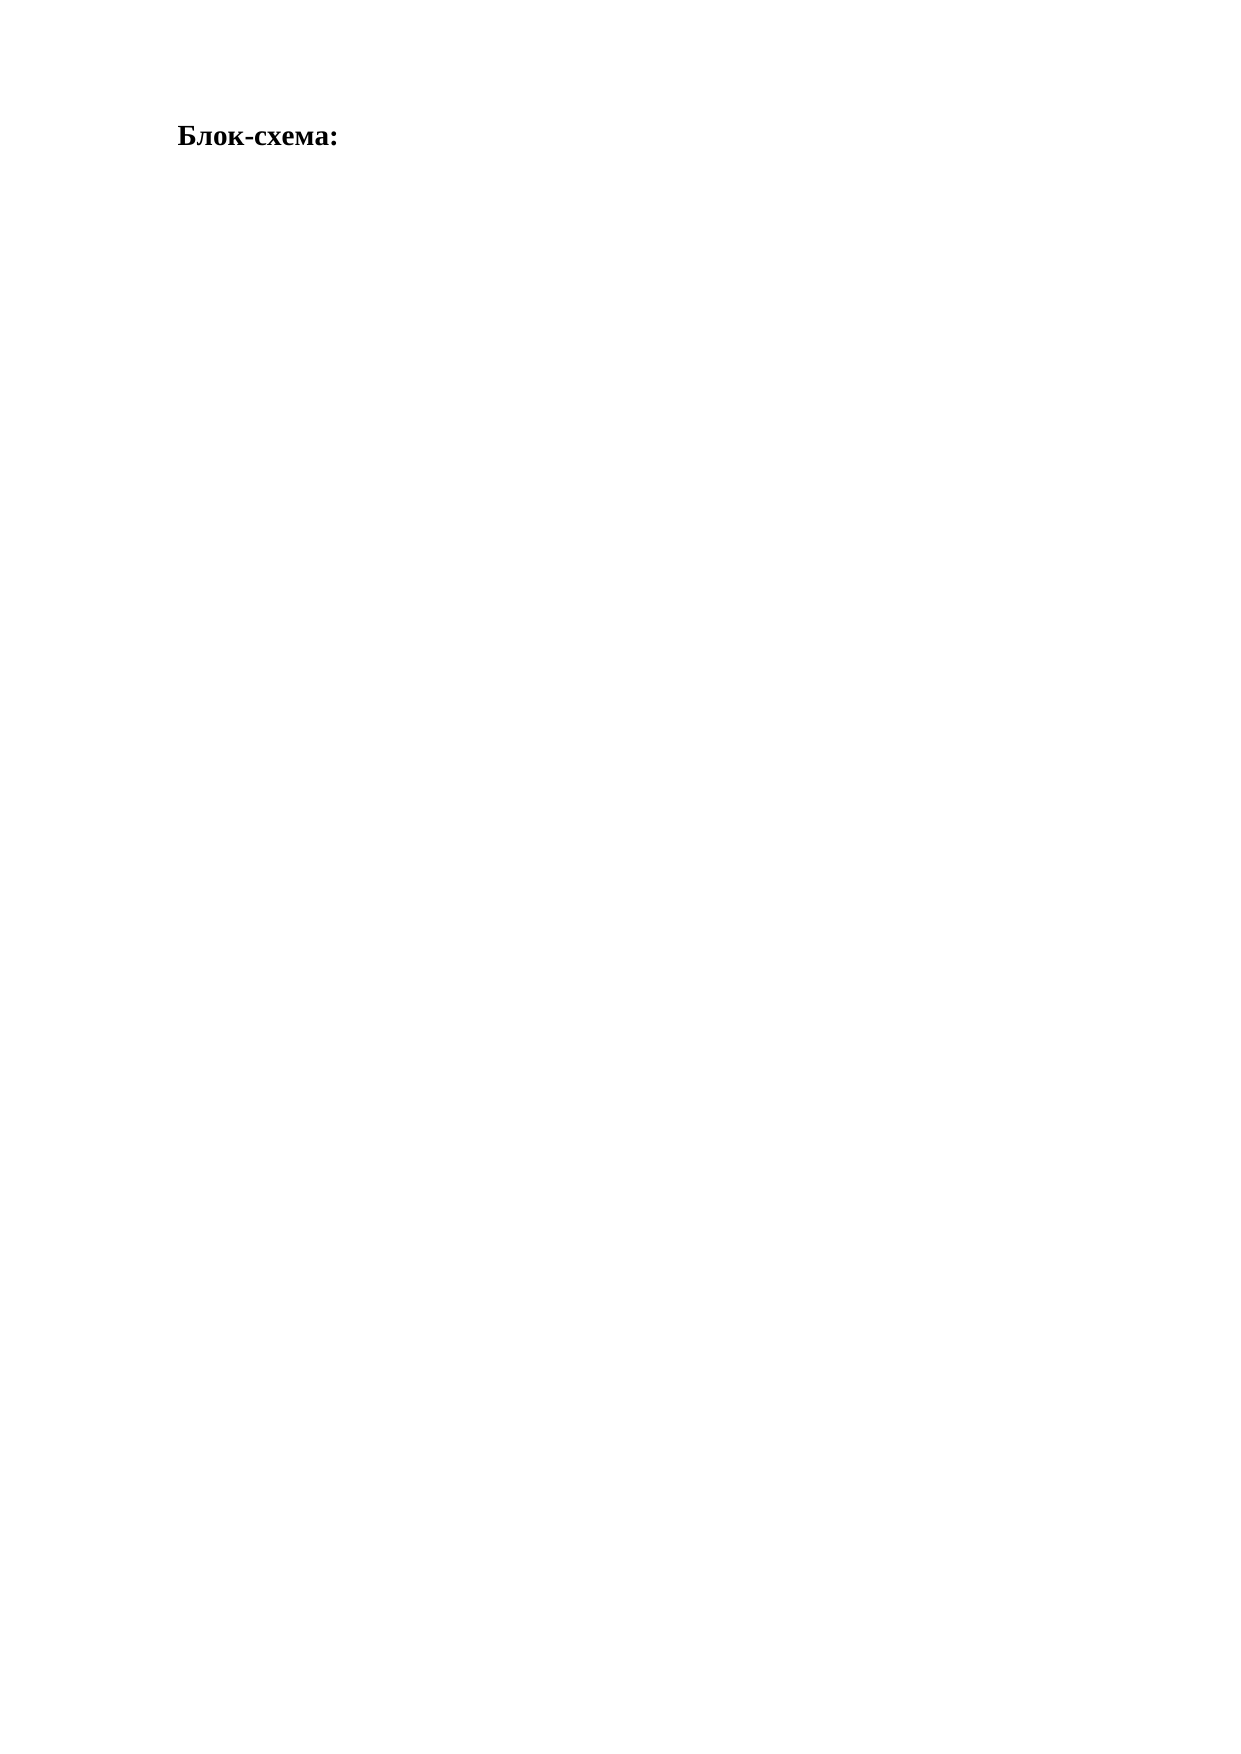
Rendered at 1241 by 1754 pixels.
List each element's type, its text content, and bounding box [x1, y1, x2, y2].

text Блок-схема: [177, 118, 1152, 152]
